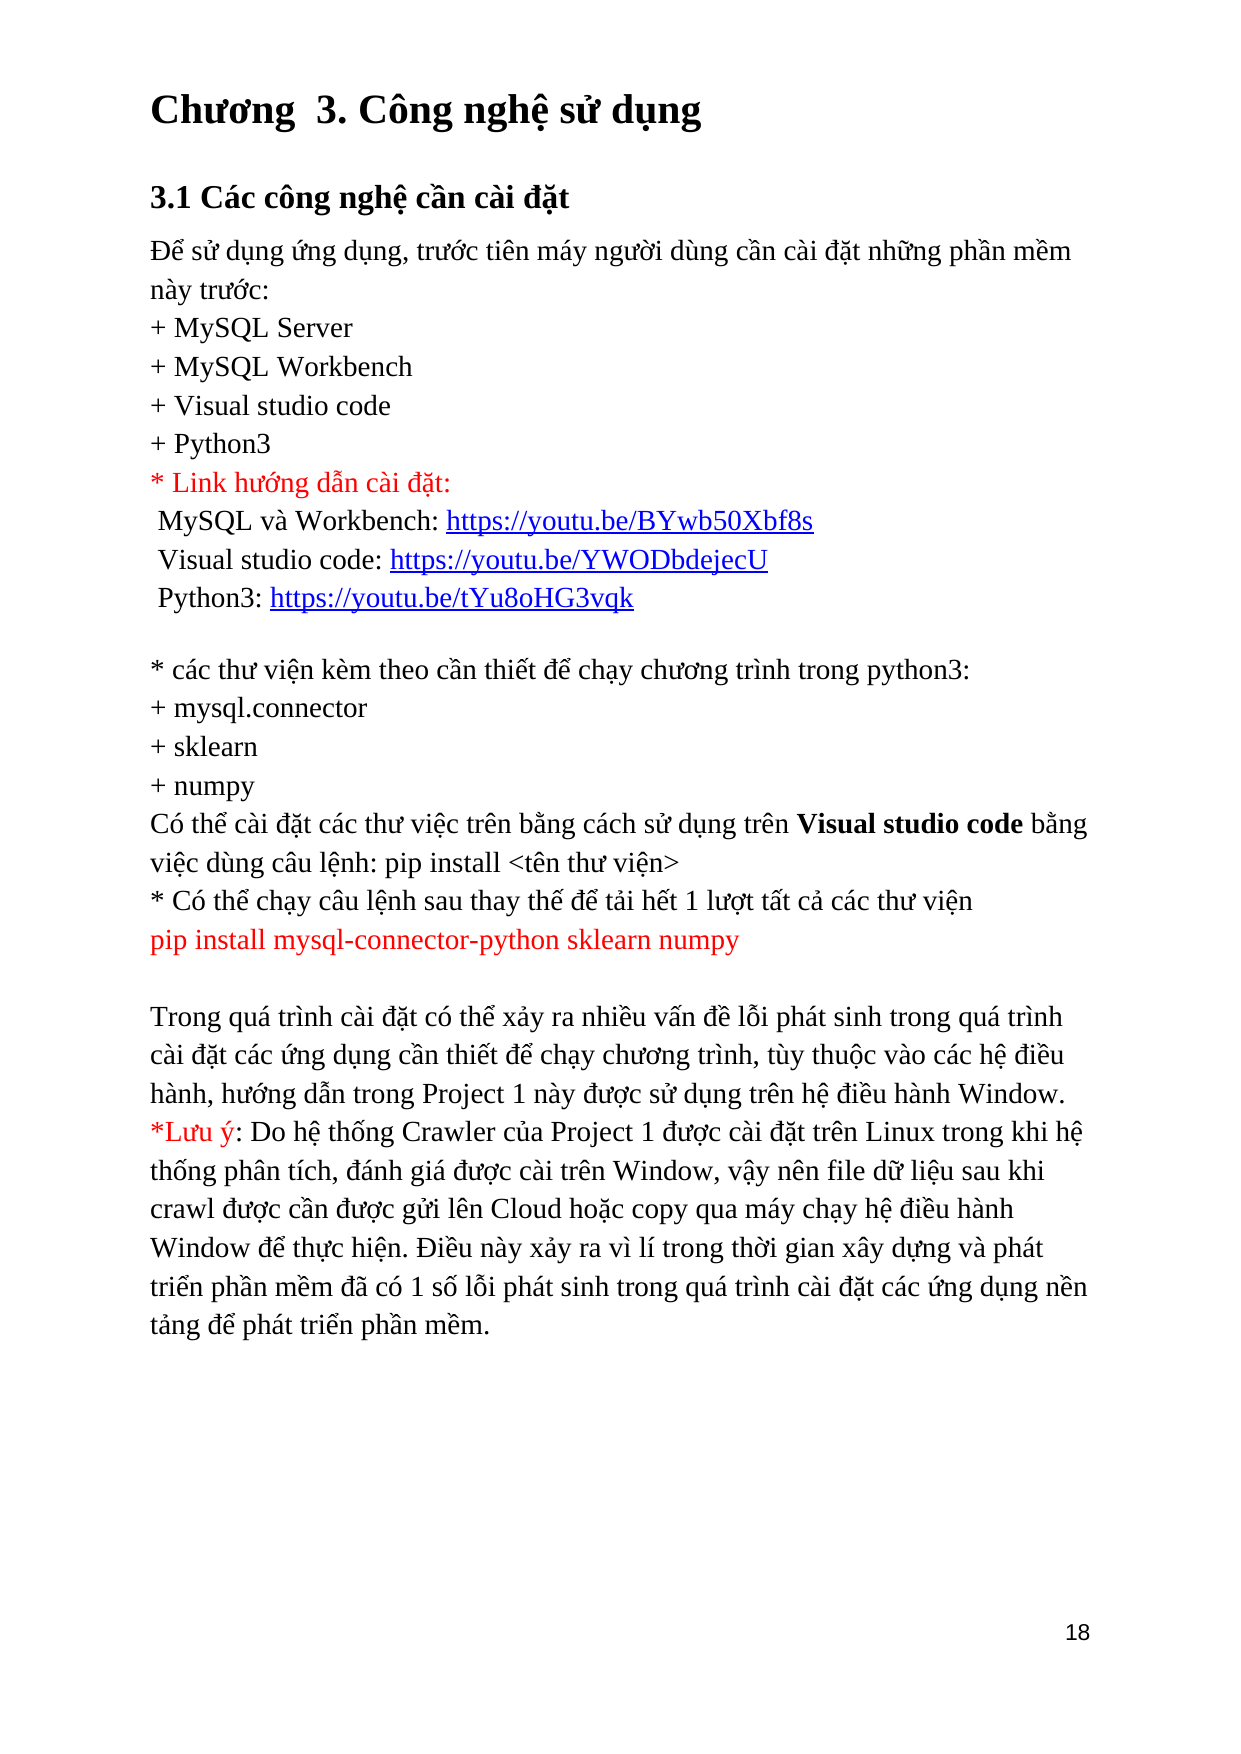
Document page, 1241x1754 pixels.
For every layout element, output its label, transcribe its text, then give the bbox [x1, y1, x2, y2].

text Visual studio code: https://youtu.be/YWODbdejecU [150, 542, 1090, 575]
text Có thể cài đặt các thư việc trên bằng cách sử dụng trên Visual studio code bằng việc dùng câu lệnh: pip install <tên thư viện> [150, 806, 1090, 878]
text + sklearn [150, 729, 1090, 763]
text *Lưu ý: Do hệ thống Crawler của Project 1 được cài đặt trên Linux trong khi hệ thống phân tích, đánh giá được cài trên Window, vậy nên file dữ liệu sau khi crawl được cần được gửi lên Cloud hoặc copy qua máy chạy hệ điều hành Window để thực hiện. Điều này xảy ra vì lí trong thời gian xây dựng và phát triển phần mềm đã có 1 số lỗi phát sinh trong quá trình cài đặt các ứng dụng nền tảng để phát triển phần mềm. [150, 1114, 1090, 1341]
text + Python3 [150, 426, 1090, 460]
text * Có thể chạy câu lệnh sau thay thế để tải hết 1 lượt tất cả các thư viện [150, 883, 1090, 917]
text * các thư viện kèm theo cần thiết để chạy chương trình trong python3: [150, 652, 1090, 686]
subtitle Chương 3. Công nghệ sử dụng [150, 84, 1090, 132]
text pip install mysql-connector-python sklearn numpy [150, 922, 1090, 955]
subtitle 3.1 Các công nghệ cần cài đặt [150, 177, 1090, 215]
text Để sử dụng ứng dụng, trước tiên máy người dùng cần cài đặt những phần mềm này trước: [150, 233, 1090, 306]
text + MySQL Server [150, 311, 1090, 344]
text + Visual studio code [150, 388, 1090, 421]
text * Link hướng dẫn cài đặt: [150, 465, 1090, 498]
text Python3: https://youtu.be/tYu8oHG3vqk [150, 580, 1090, 614]
text + mysql.connector [150, 691, 1090, 724]
text MySQL và Workbench: https://youtu.be/BYwb50Xbf8s [150, 503, 1090, 537]
text Trong quá trình cài đặt có thể xảy ra nhiều vấn đề lỗi phát sinh trong quá trình cài đặt các ứng dụng cần thiết để chạy chương trình, tùy thuộc vào các hệ điều hành, hướng dẫn trong Project 1 này được sử dụng trên hệ điều hành Window. [150, 999, 1090, 1109]
text + numpy [150, 768, 1090, 801]
text + MySQL Workbench [150, 349, 1090, 383]
